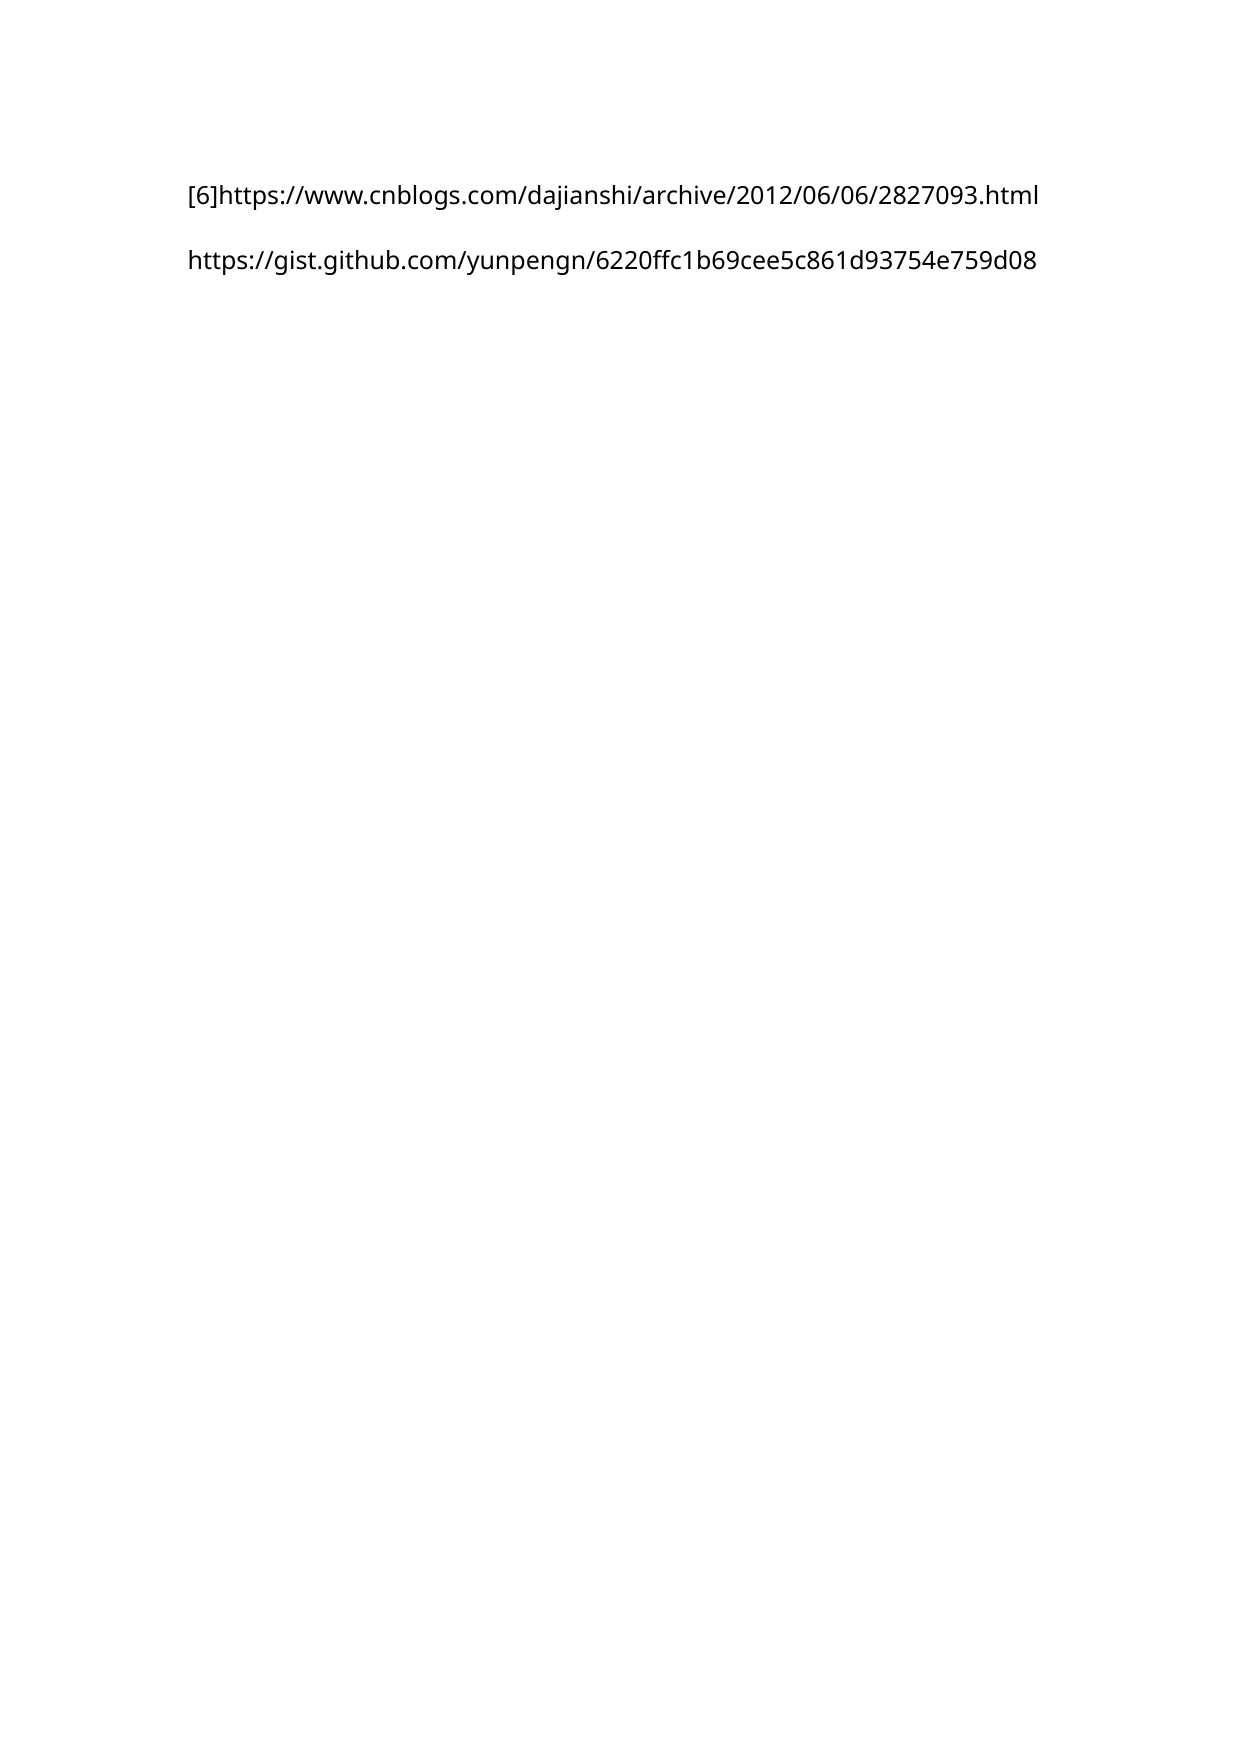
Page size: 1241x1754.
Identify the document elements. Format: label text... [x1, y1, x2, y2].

text [6]https://www.cnblogs.com/dajianshi/archive/2012/06/06/2827093.html [187, 162, 1053, 227]
text https://gist.github.com/yunpengn/6220ffc1b69cee5c861d93754e759d08 [187, 227, 1053, 292]
